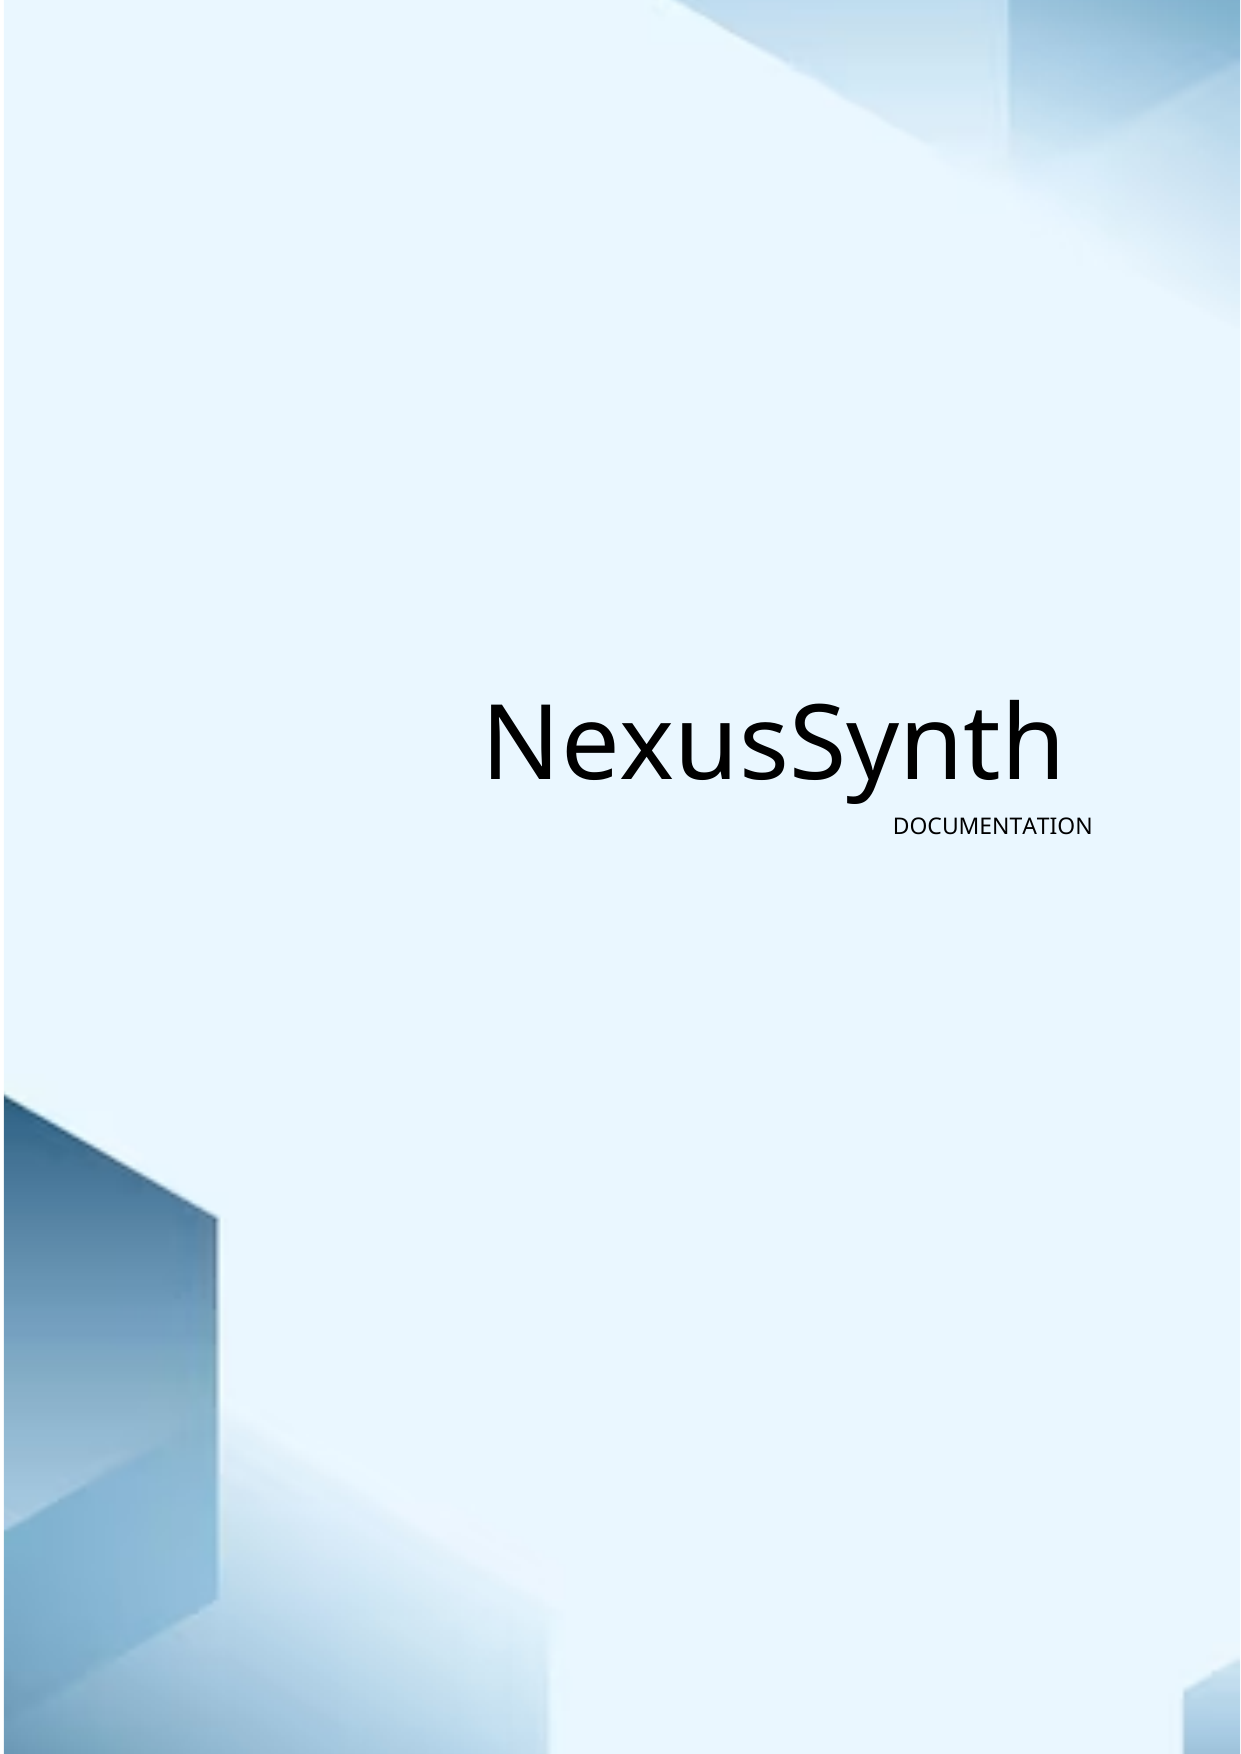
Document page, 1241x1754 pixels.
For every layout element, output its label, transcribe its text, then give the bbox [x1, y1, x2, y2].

picture [3, 0, 1241, 1754]
text DOCUMENTATION [148, 810, 1093, 842]
subtitle NexusSynth [148, 668, 1093, 810]
